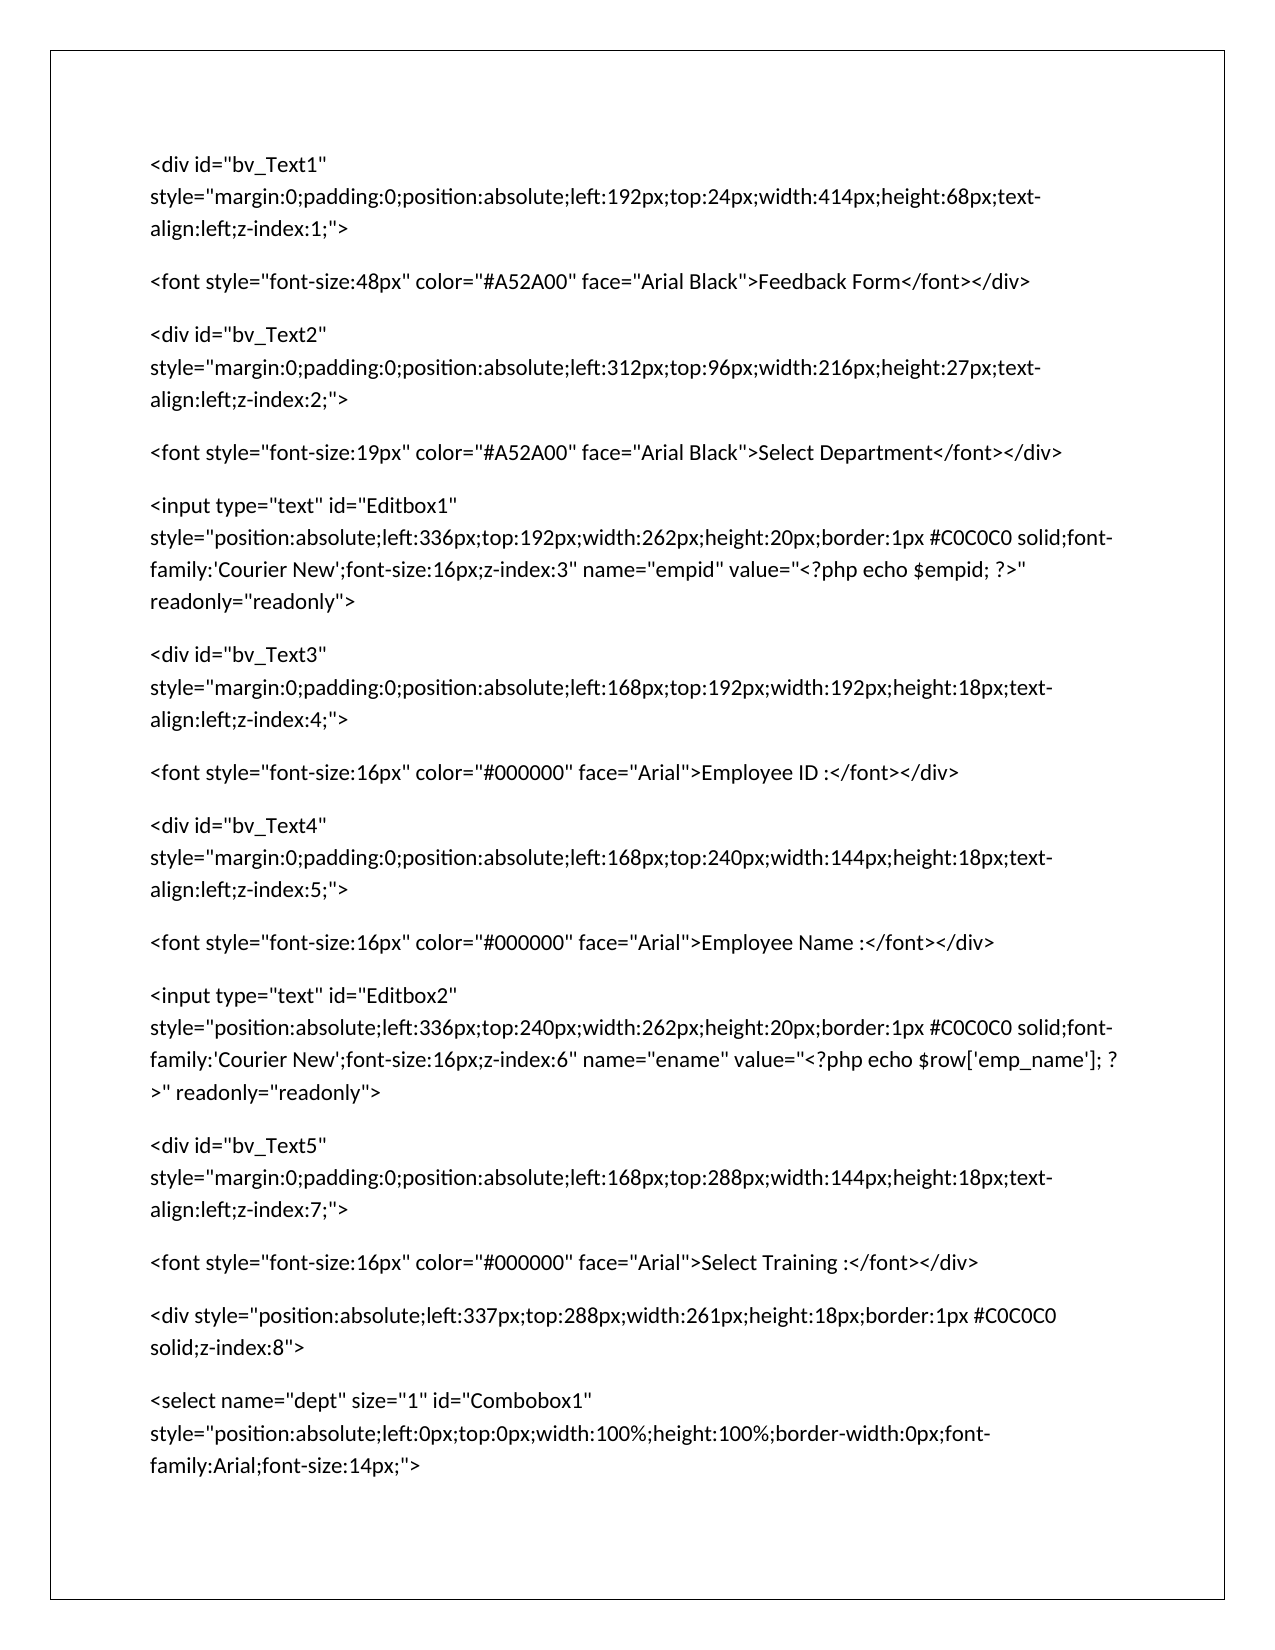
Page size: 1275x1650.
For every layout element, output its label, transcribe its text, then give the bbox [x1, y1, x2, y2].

text <select name="dept" size="1" id="Combobox1" style="position:absolute;left:0px;top:0px;width:100%;height:100%;border-width:0px;font-family:Arial;font-size:14px;"> [150, 1386, 1125, 1479]
text <div id="bv_Text3" style="margin:0;padding:0;position:absolute;left:168px;top:192px;width:192px;height:18px;text-align:left;z-index:4;"> [150, 640, 1125, 733]
text <input type="text" id="Editbox1" style="position:absolute;left:336px;top:192px;width:262px;height:20px;border:1px #C0C0C0 solid;font-family:'Courier New';font-size:16px;z-index:3" name="empid" value="<?php echo $empid; ?>" readonly="readonly"> [150, 491, 1125, 615]
text <div id="bv_Text1" style="margin:0;padding:0;position:absolute;left:192px;top:24px;width:414px;height:68px;text-align:left;z-index:1;"> [150, 150, 1125, 242]
text <font style="font-size:48px" color="#A52A00" face="Arial Black">Feedback Form</font></div> [150, 267, 1125, 295]
text <font style="font-size:16px" color="#000000" face="Arial">Employee Name :</font></div> [150, 928, 1125, 956]
text <font style="font-size:19px" color="#A52A00" face="Arial Black">Select Department</font></div> [150, 438, 1125, 466]
text <div id="bv_Text5" style="margin:0;padding:0;position:absolute;left:168px;top:288px;width:144px;height:18px;text-align:left;z-index:7;"> [150, 1131, 1125, 1223]
text <font style="font-size:16px" color="#000000" face="Arial">Select Training :</font></div> [150, 1248, 1125, 1276]
text <div id="bv_Text4" style="margin:0;padding:0;position:absolute;left:168px;top:240px;width:144px;height:18px;text-align:left;z-index:5;"> [150, 811, 1125, 903]
text <div style="position:absolute;left:337px;top:288px;width:261px;height:18px;border:1px #C0C0C0 solid;z-index:8"> [150, 1301, 1125, 1361]
text <font style="font-size:16px" color="#000000" face="Arial">Employee ID :</font></div> [150, 758, 1125, 786]
text <input type="text" id="Editbox2" style="position:absolute;left:336px;top:240px;width:262px;height:20px;border:1px #C0C0C0 solid;font-family:'Courier New';font-size:16px;z-index:6" name="ename" value="<?php echo $row['emp_name']; ?>" readonly="readonly"> [150, 981, 1125, 1106]
text <div id="bv_Text2" style="margin:0;padding:0;position:absolute;left:312px;top:96px;width:216px;height:27px;text-align:left;z-index:2;"> [150, 320, 1125, 413]
